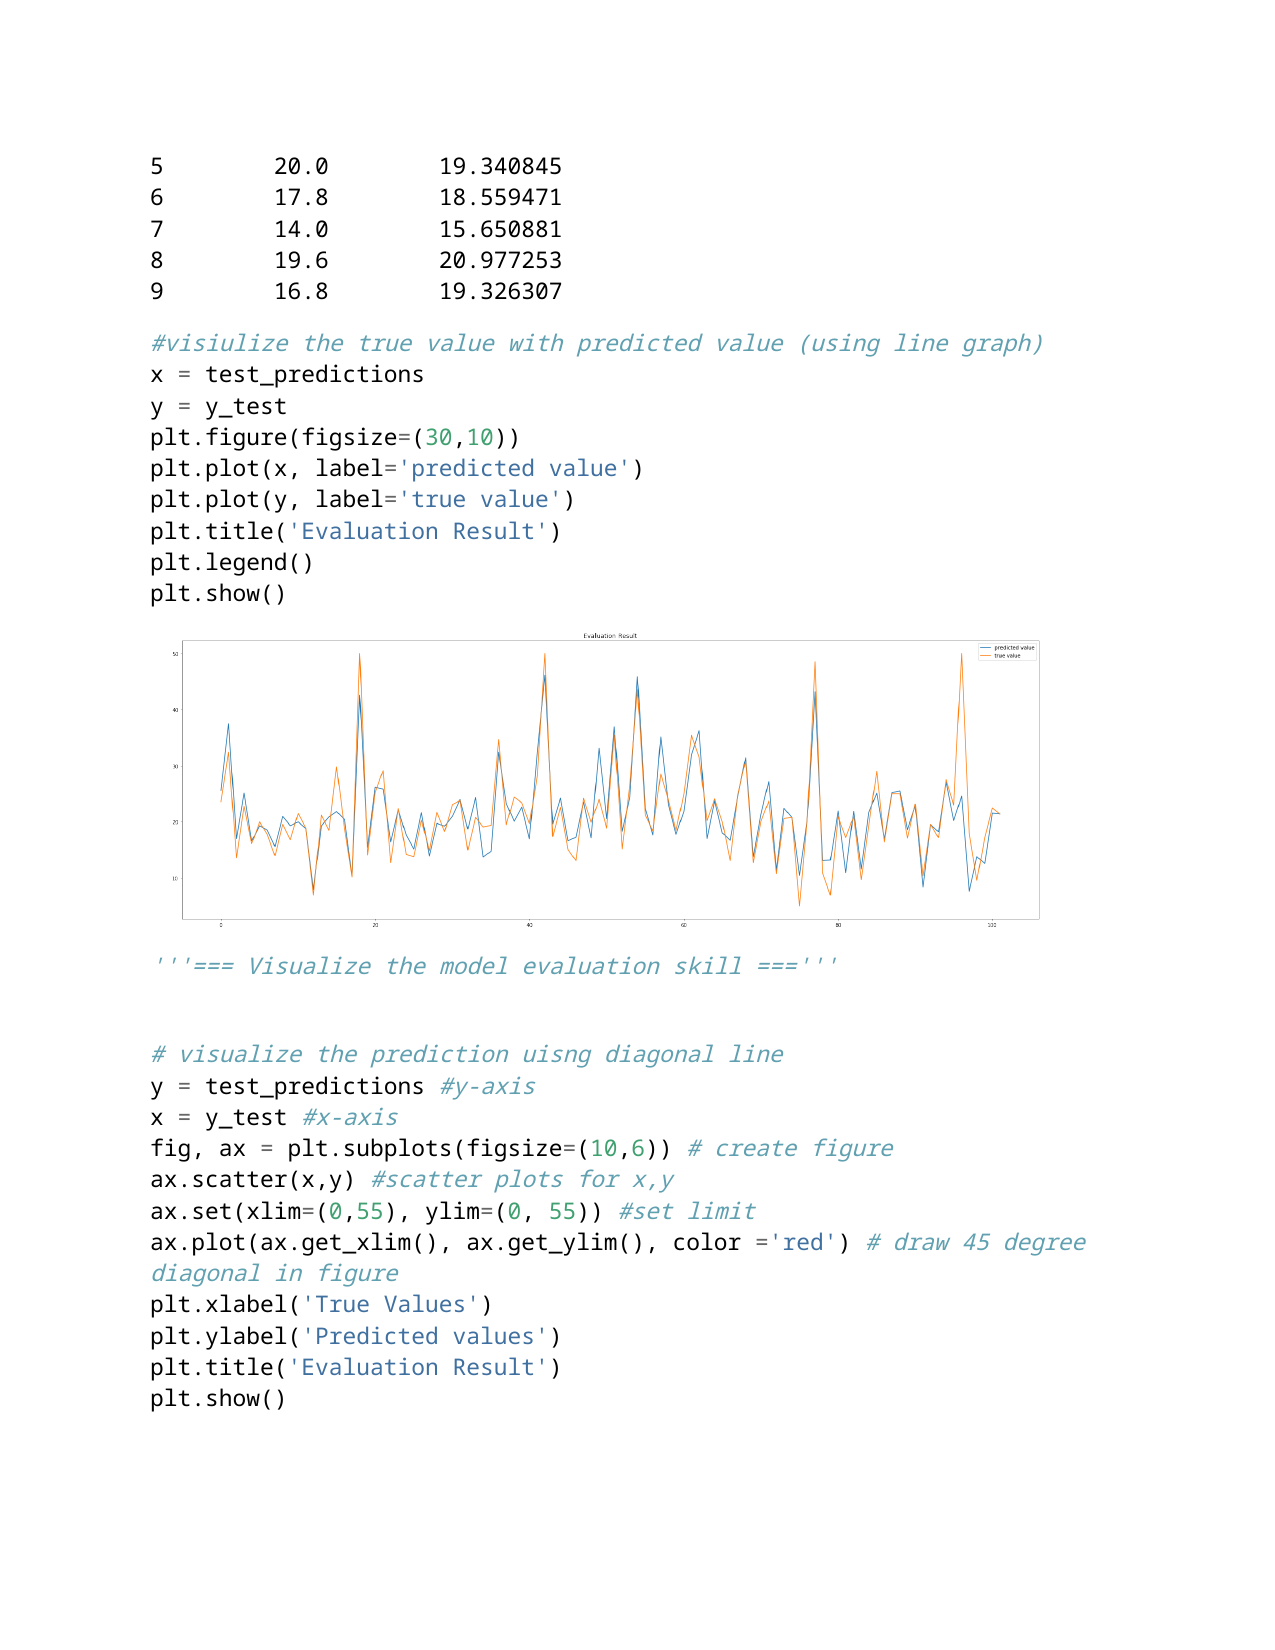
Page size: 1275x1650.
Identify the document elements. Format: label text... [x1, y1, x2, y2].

picture [168, 629, 1044, 931]
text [150, 150, 1125, 306]
text #visiulize the true value with predicted value (using line graph) x = test_predictions y = y_test plt.figure(figsize=(30,10)) plt.plot(x, label='predicted value') plt.plot(y, label='true value') plt.title('Evaluation Result') plt.legend() plt.show() [150, 327, 1125, 608]
text '''=== Visualize the model evaluation skill ===''' # visualize the prediction uisng diagonal line y = test_predictions #y-axis x = y_test #x-axis fig, ax = plt.subplots(figsize=(10,6)) # create figure ax.scatter(x,y) #scatter plots for x,y ax.set(xlim=(0,55), ylim=(0, 55)) #set limit ax.plot(ax.get_xlim(), ax.get_ylim(), color ='red') # draw 45 degree diagonal in figure plt.xlabel('True Values') plt.ylabel('Predicted values') plt.title('Evaluation Result') plt.show() [150, 949, 1125, 1413]
